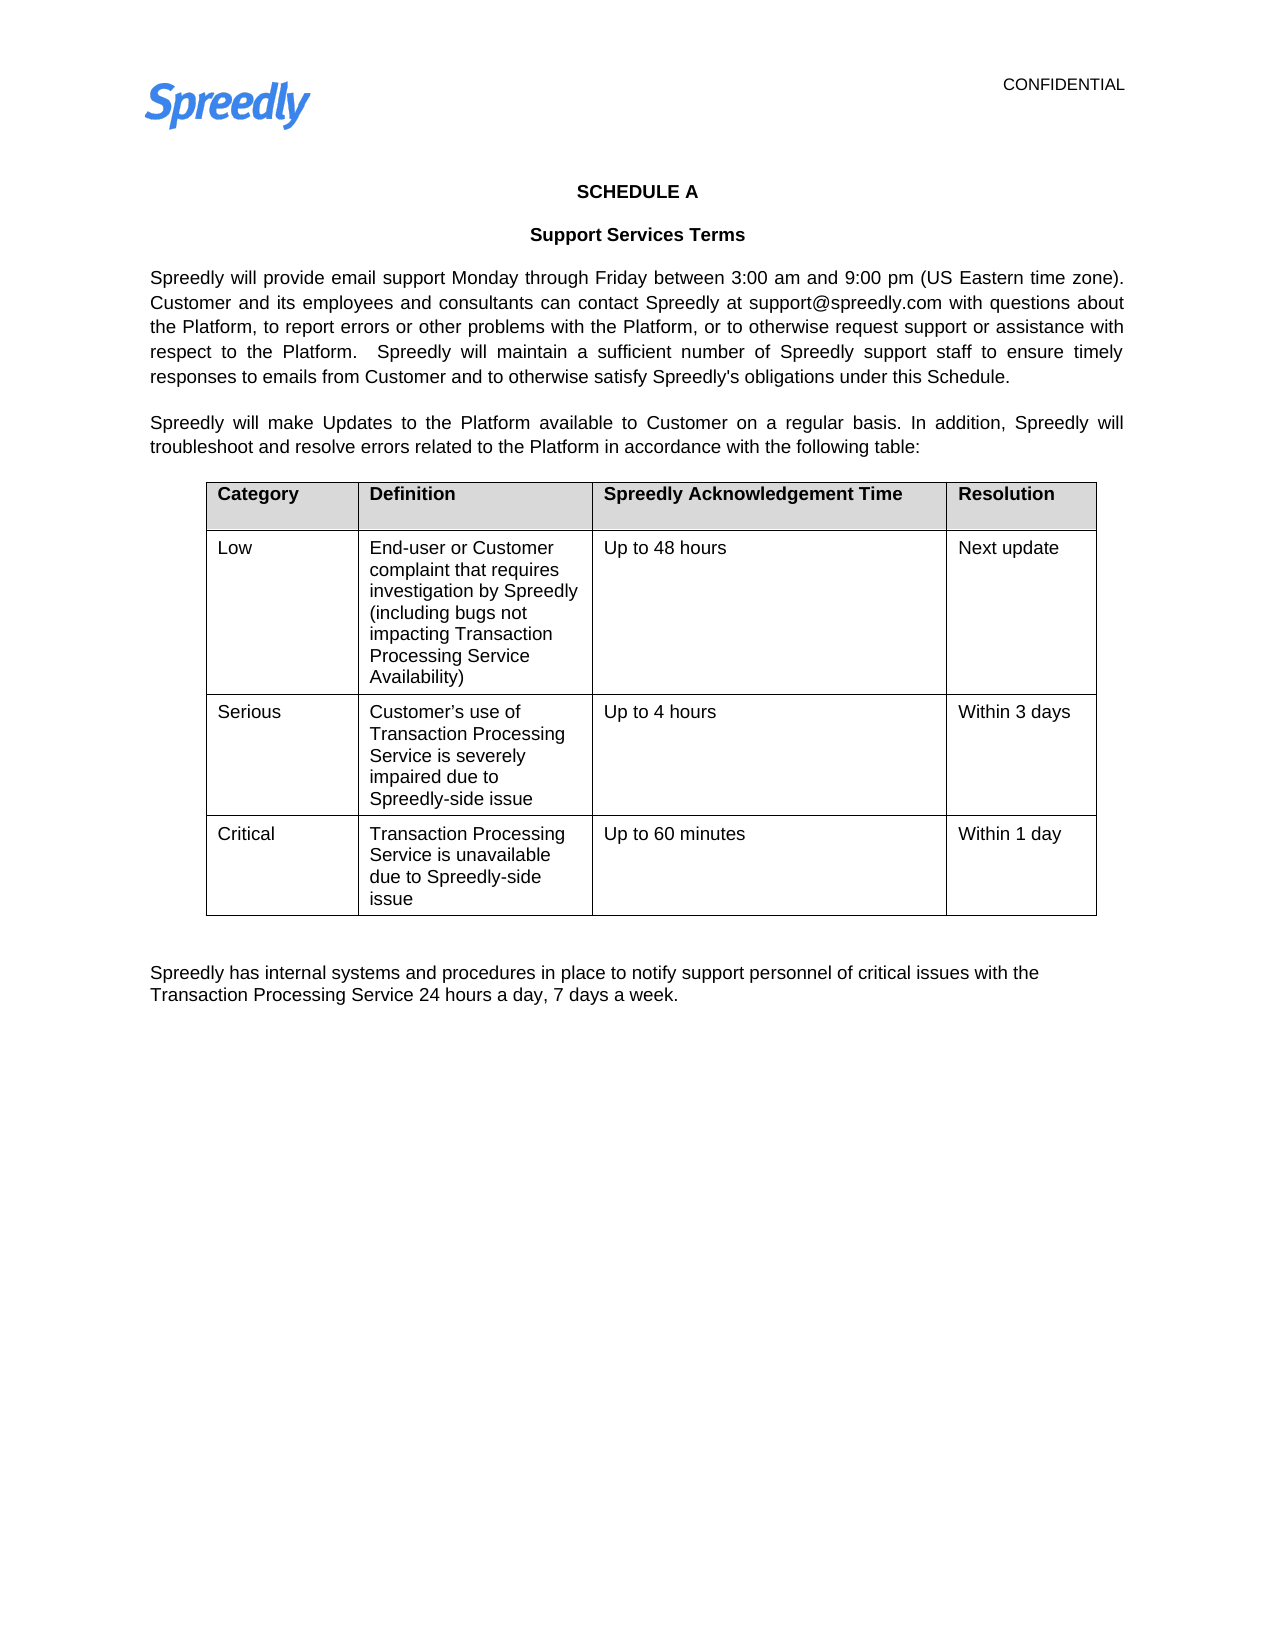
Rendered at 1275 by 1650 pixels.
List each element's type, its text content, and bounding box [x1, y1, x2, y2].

table_header Category [207, 483, 358, 529]
table_cell Transaction Processing Service is unavailable due to Spreedly-side issue [359, 816, 592, 915]
table_header Resolution [947, 483, 1096, 529]
table_cell Up to 48 hours [593, 531, 946, 694]
table_cell Low [207, 531, 358, 694]
table_cell Critical [207, 816, 358, 915]
table_cell End-user or Customer complaint that requires investigation by Spreedly (including bugs not impacting Transaction Processing Service Availability) [359, 531, 592, 694]
text Spreedly will make Updates to the Platform available to Customer on a regular basis. In addition, Spreedly will troubleshoot and resolve errors related to the Platform in accordance with the following table: [150, 411, 1125, 458]
table_header Spreedly Acknowledgement Time [593, 483, 946, 529]
text SCHEDULE A [150, 180, 1125, 202]
text Support Services Terms [150, 223, 1125, 245]
text Spreedly will provide email support Monday through Friday between 3:00 am and 9:00 pm (US Eastern time zone). Customer and its employees and consultants can contact Spreedly at support@spreedly.com with questions about the Platform, to report errors or other problems with the Platform, or to otherwise request support or assistance with respect to the Platform. Spreedly will maintain a sufficient number of Spreedly support staff to ensure timely responses to emails from Customer and to otherwise satisfy Spreedly's obligations under this Schedule. [150, 267, 1125, 387]
table_cell Serious [207, 695, 358, 815]
table_cell Customer’s use of Transaction Processing Service is severely impaired due to Spreedly-side issue [359, 695, 592, 815]
table_cell Next update [947, 531, 1096, 694]
picture [144, 81, 311, 130]
table_cell Up to 60 minutes [593, 816, 946, 915]
table_cell Up to 4 hours [593, 695, 946, 815]
text Spreedly has internal systems and procedures in place to notify support personnel of critical issues with the Transaction Processing Service 24 hours a day, 7 days a week. [150, 962, 1125, 1005]
table_cell Within 3 days [947, 695, 1096, 815]
table_header Definition [359, 483, 592, 529]
table_cell Within 1 day [947, 816, 1096, 915]
